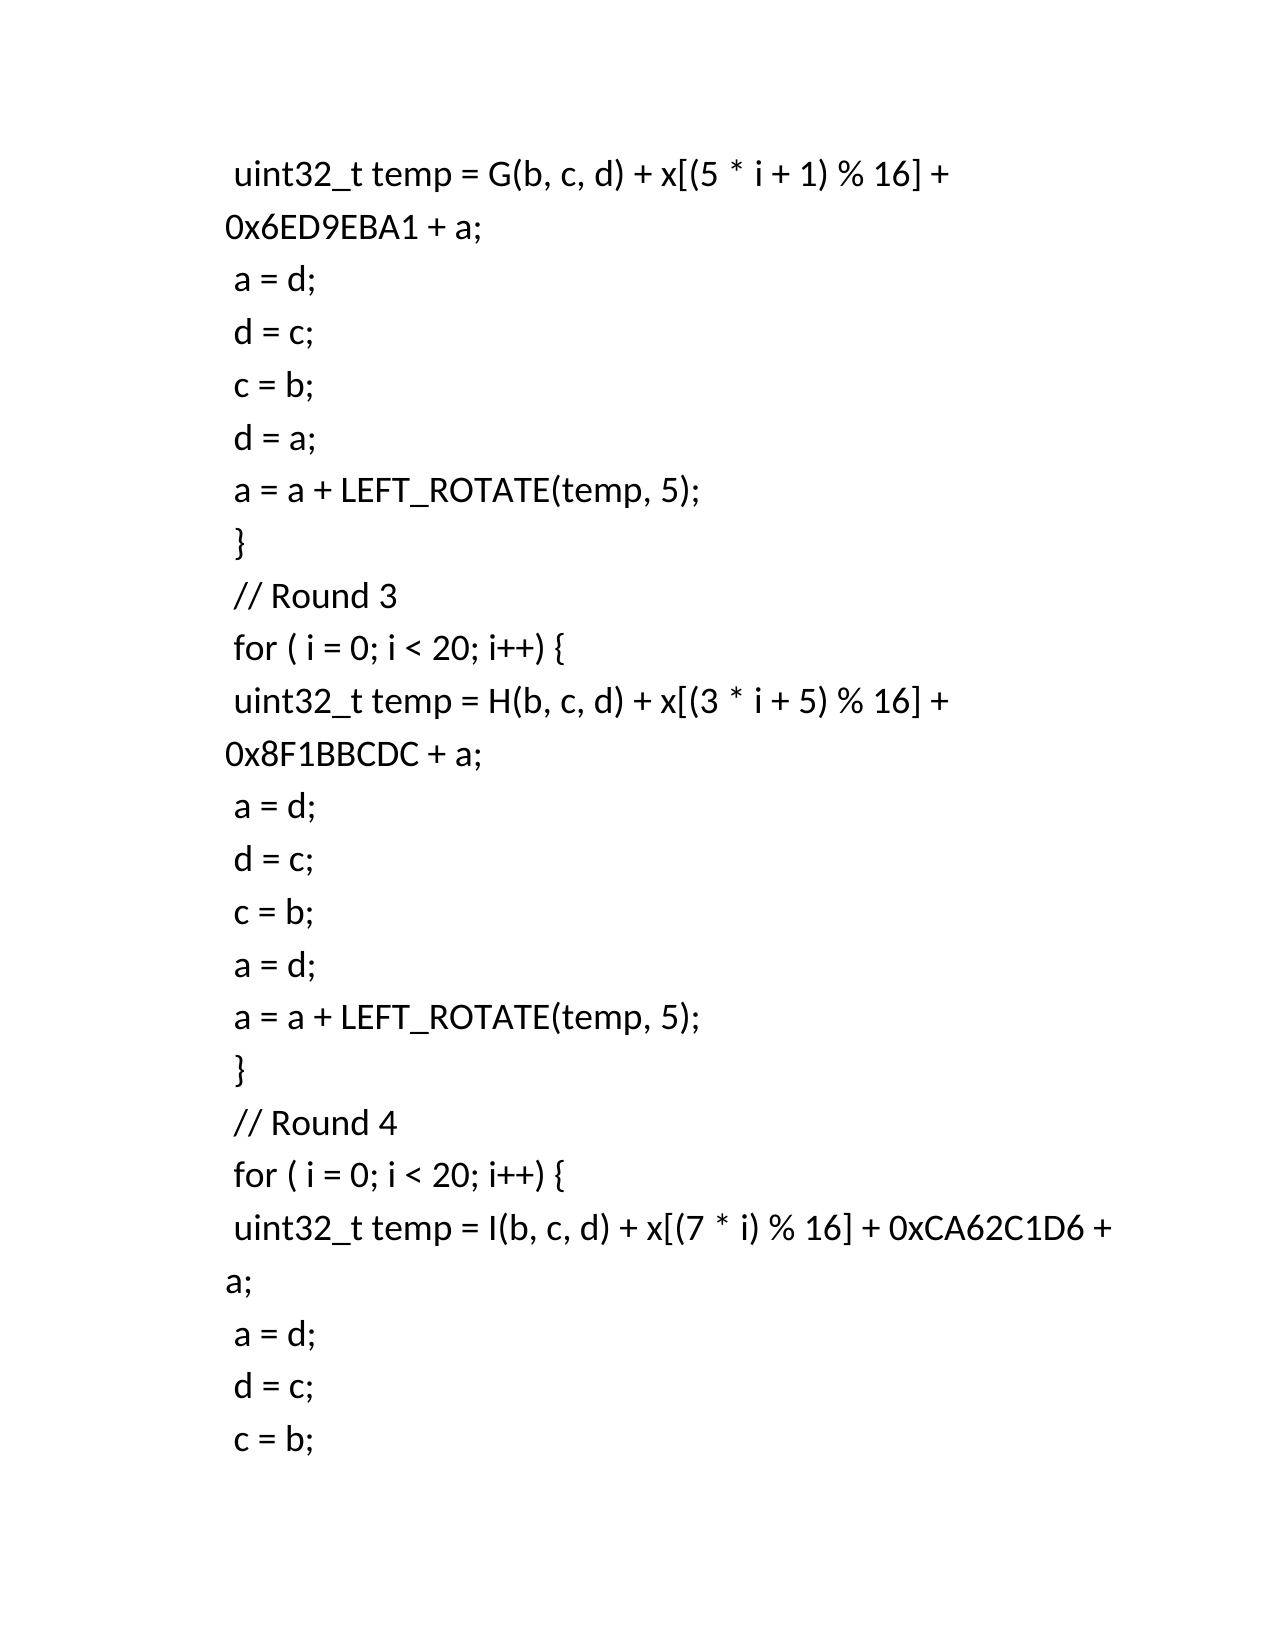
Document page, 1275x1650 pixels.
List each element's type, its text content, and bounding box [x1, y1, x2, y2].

list for ( i = 0; i < 20; i++) { [225, 1151, 1125, 1197]
list a = d; [225, 255, 1125, 301]
list uint32_t temp = H(b, c, d) + x[(3 * i + 5) % 16] + 0x8F1BBCDC + a; [225, 677, 1125, 776]
list // Round 3 [225, 572, 1125, 617]
list a = d; [225, 782, 1125, 828]
list c = b; [225, 888, 1125, 934]
list a = d; [225, 941, 1125, 986]
list c = b; [225, 1415, 1125, 1461]
list uint32_t temp = G(b, c, d) + x[(5 * i + 1) % 16] + 0x6ED9EBA1 + a; [225, 150, 1125, 248]
list c = b; [225, 361, 1125, 407]
list // Round 4 [225, 1099, 1125, 1144]
list for ( i = 0; i < 20; i++) { [225, 624, 1125, 670]
list d = c; [225, 1362, 1125, 1408]
list } [225, 519, 1125, 565]
list d = a; [225, 413, 1125, 459]
list } [225, 1046, 1125, 1092]
list a = d; [225, 1309, 1125, 1355]
list d = c; [225, 835, 1125, 881]
list d = c; [225, 308, 1125, 354]
list a = a + LEFT_ROTATE(temp, 5); [225, 466, 1125, 512]
list a = a + LEFT_ROTATE(temp, 5); [225, 993, 1125, 1039]
list uint32_t temp = I(b, c, d) + x[(7 * i) % 16] + 0xCA62C1D6 + a; [225, 1204, 1125, 1303]
